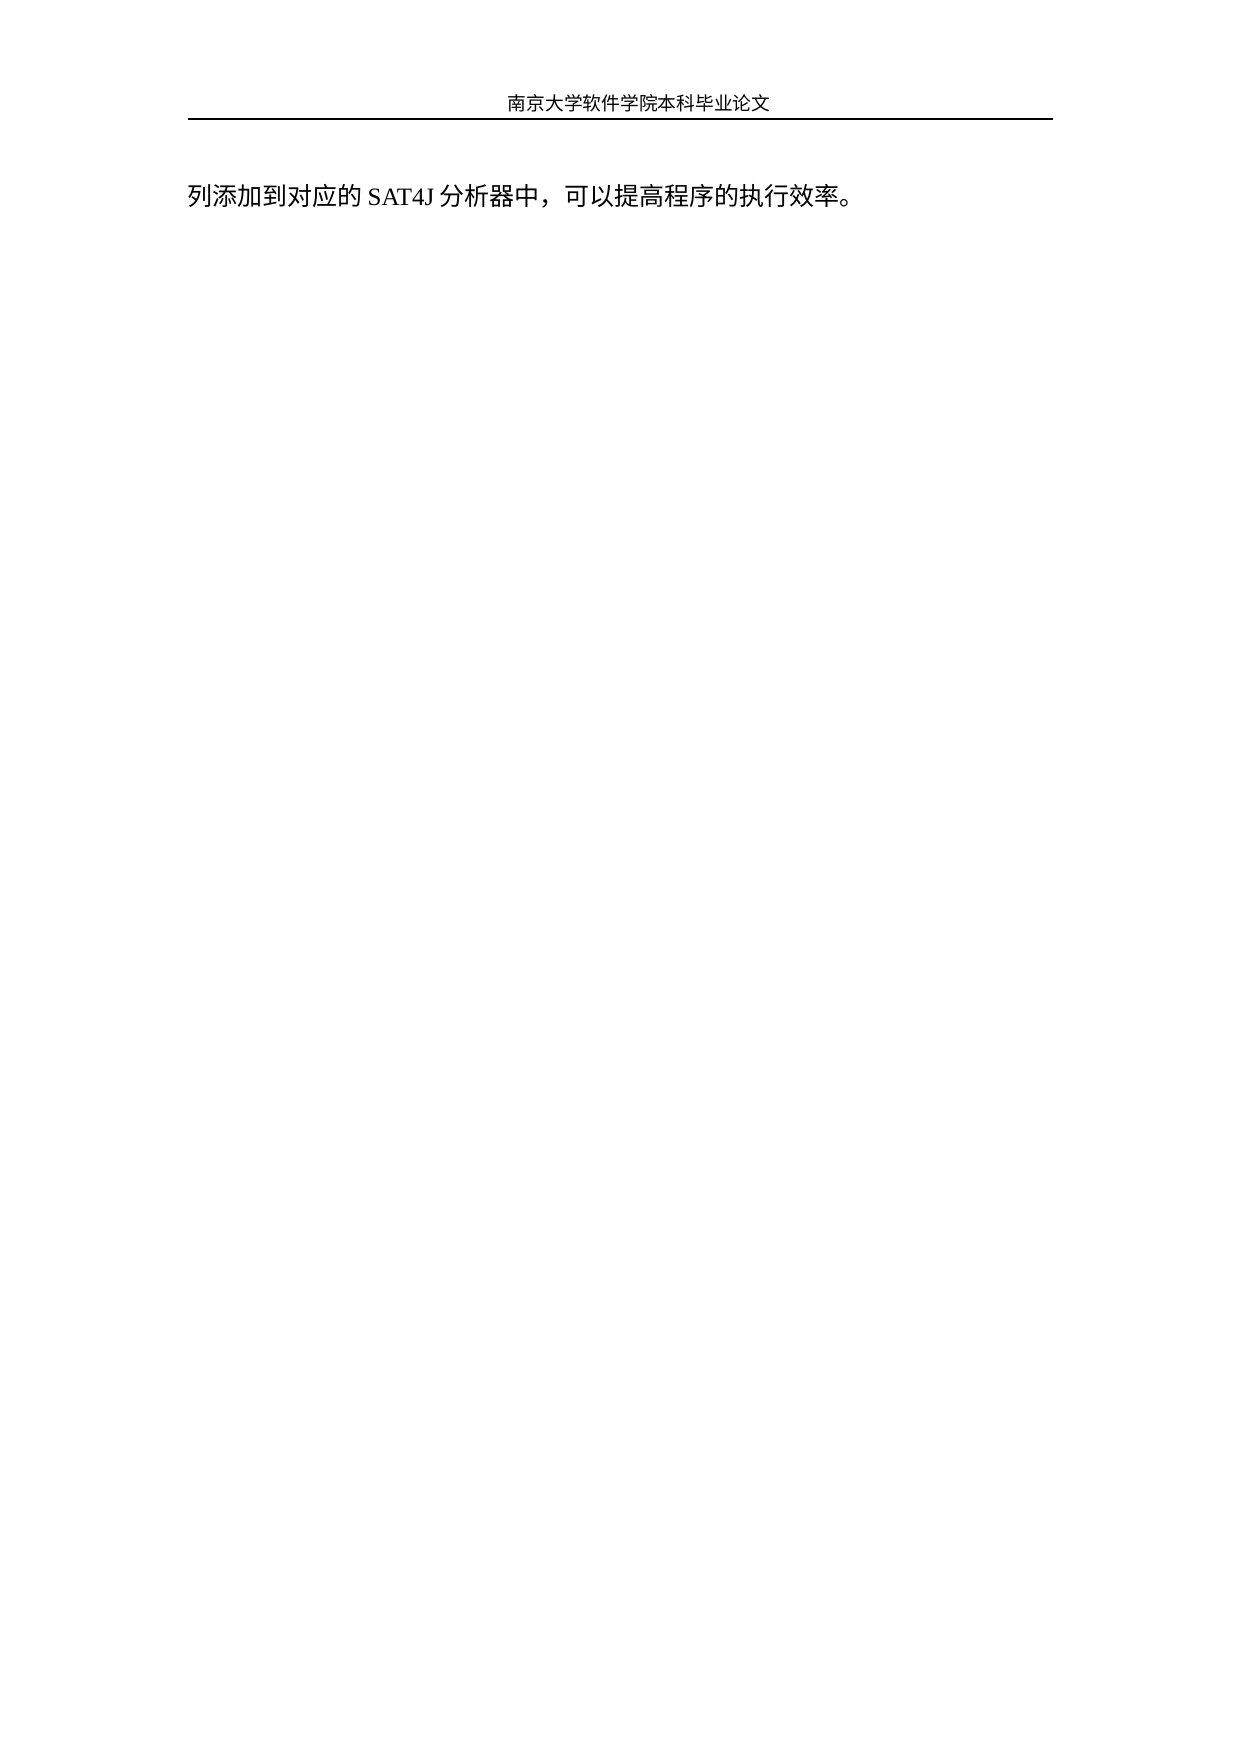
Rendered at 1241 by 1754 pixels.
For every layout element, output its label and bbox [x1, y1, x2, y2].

text [187, 162, 1053, 227]
